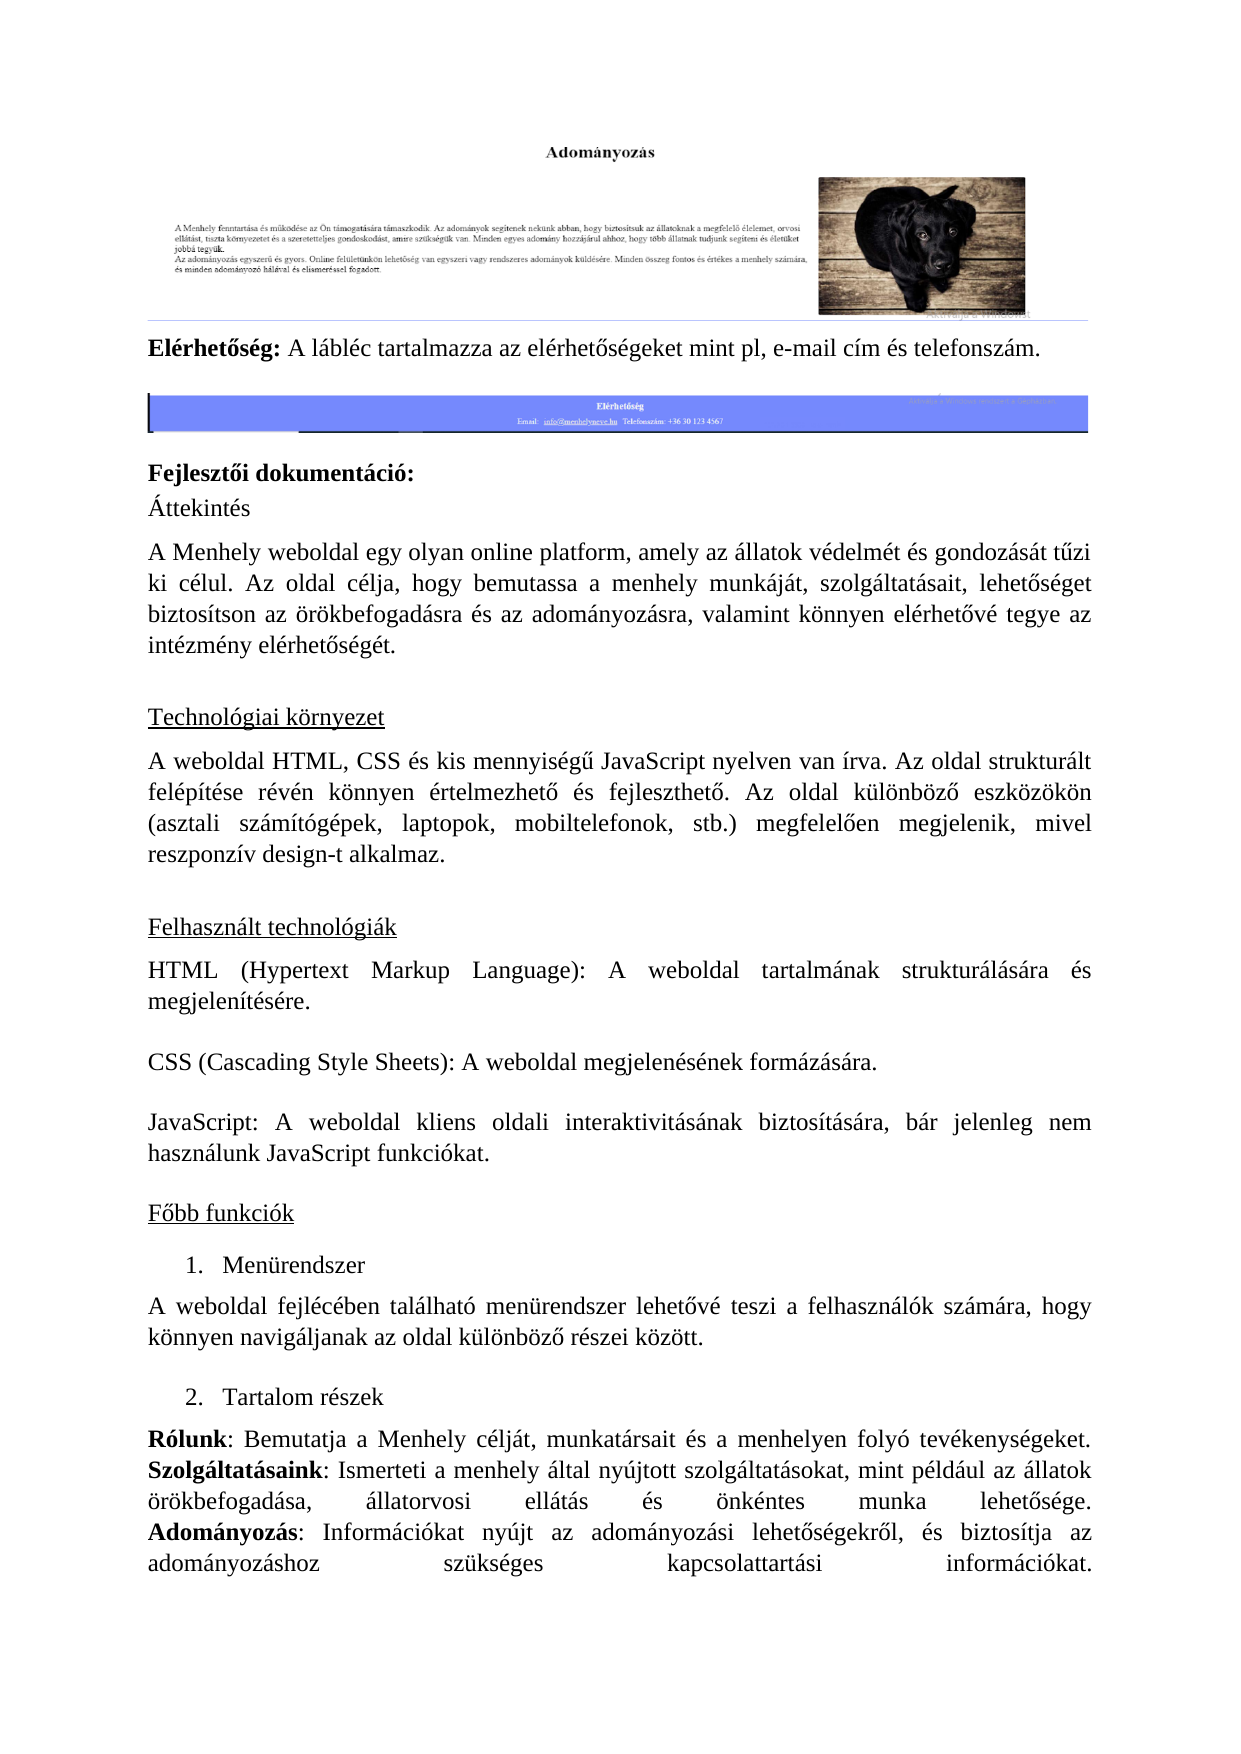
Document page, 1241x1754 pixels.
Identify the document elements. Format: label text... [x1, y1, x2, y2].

subtitle Főbb funkciók [148, 1198, 1093, 1227]
subtitle Technológiai környezet [148, 702, 1093, 731]
picture [147, 147, 1089, 321]
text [148, 1424, 1093, 1577]
list Menürendszer [185, 1250, 1093, 1279]
text JavaScript: A weboldal kliens oldali interaktivitásának biztosítására, bár jelenleg nem használunk JavaScript funkciókat. [148, 1107, 1093, 1167]
text A weboldal fejlécében található menürendszer lehetővé teszi a felhasználók számára, hogy könnyen navigáljanak az oldal különböző részei között. [148, 1291, 1093, 1351]
text HTML (Hypertext Markup Language): A weboldal tartalmának strukturálására és megjelenítésére. [148, 955, 1093, 1015]
subtitle Felhasznált technológiák [148, 912, 1093, 941]
text A Menhely weboldal egy olyan online platform, amely az állatok védelmét és gondozását tűzi ki célul. Az oldal célja, hogy bemutassa a menhely munkáját, szolgáltatásait, lehetőséget biztosítson az örökbefogadásra és az adományozásra, valamint könnyen elérhetővé tegye az intézmény elérhetőségét. [148, 537, 1093, 658]
subtitle Fejlesztői dokumentáció: [148, 458, 1093, 487]
text A weboldal HTML, CSS és kis mennyiségű JavaScript nyelven van írva. Az oldal strukturált felépítése révén könnyen értelmezhető és fejleszthető. Az oldal különböző eszközökön (asztali számítógépek, laptopok, mobiltelefonok, stb.) megfelelően megjelenik, mivel reszponzív design-t alkalmaz. [148, 746, 1093, 868]
picture [147, 393, 1089, 433]
text Elérhetőség: A lábléc tartalmazza az elérhetőségeket mint pl, e-mail cím és telefonszám. [148, 333, 1093, 362]
list Tartalom részek [185, 1382, 1093, 1411]
text CSS (Cascading Style Sheets): A weboldal megjelenésének formázására. [148, 1047, 1093, 1075]
subtitle Áttekintés [148, 493, 1093, 522]
